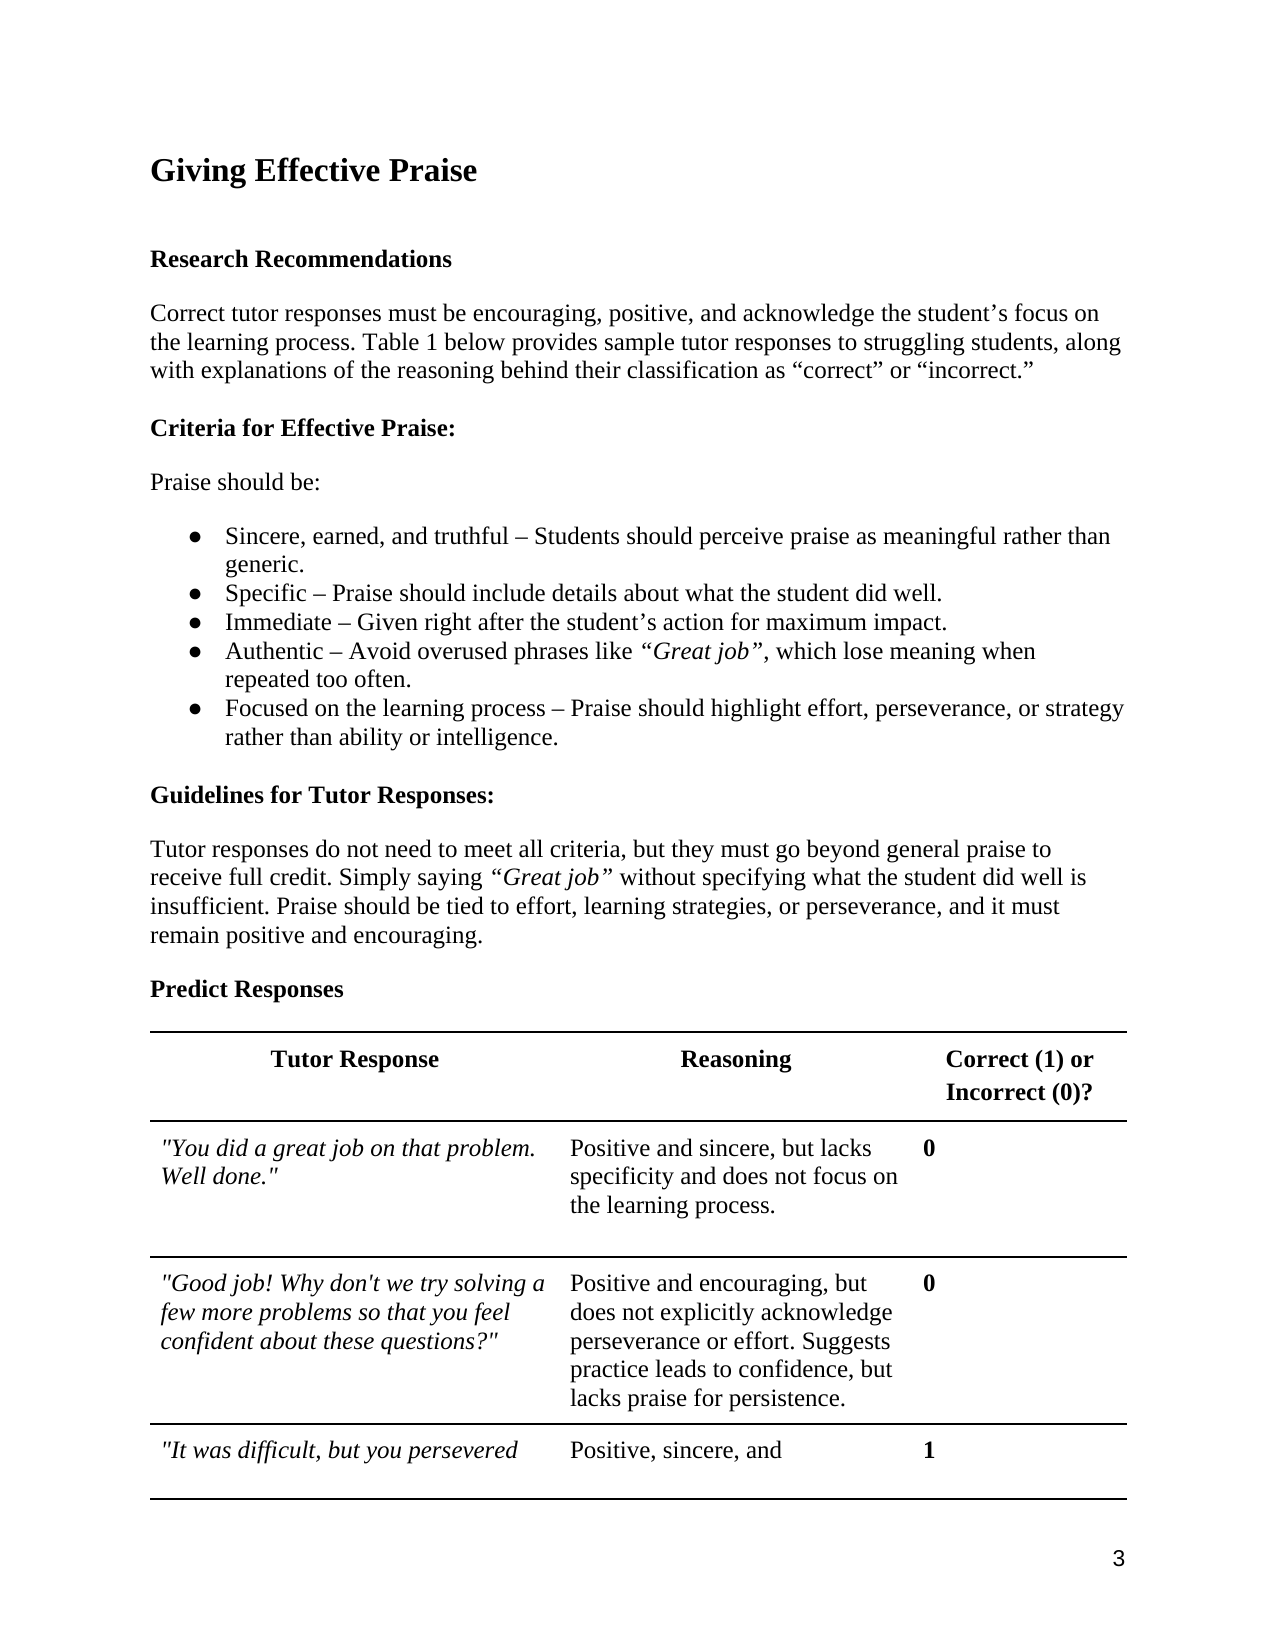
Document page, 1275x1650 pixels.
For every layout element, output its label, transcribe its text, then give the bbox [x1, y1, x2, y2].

table_header Tutor Response [150, 1033, 559, 1120]
table_header Correct (1) or Incorrect (0)? [913, 1033, 1127, 1120]
subtitle Research Recommendations [150, 244, 1125, 273]
subtitle Predict Responses [150, 974, 1125, 1002]
table_cell "You did a great job on that problem. Well done." [150, 1122, 559, 1256]
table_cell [150, 1425, 559, 1498]
table_cell Positive and sincere, but lacks specificity and does not focus on the learning process. [559, 1122, 912, 1256]
subtitle Criteria for Effective Praise: [150, 413, 1125, 442]
table_header Reasoning [559, 1033, 912, 1120]
table_cell 1 [913, 1425, 1127, 1498]
table_cell "Good job! Why don't we try solving a few more problems so that you feel confident about these questions?" [150, 1258, 559, 1422]
subtitle Guidelines for Tutor Responses: [150, 780, 1125, 809]
subtitle Giving Effective Praise [150, 150, 1125, 188]
table_cell 0 [913, 1258, 1127, 1422]
text Praise should be: [150, 467, 1125, 496]
text Tutor responses do not need to meet all criteria, but they must go beyond general praise to receive full credit. Simply saying “Great job” without specifying what the student did well is insufficient. Praise should be tied to effort, learning strategies, or perseverance, and it must remain positive and encouraging. [150, 834, 1125, 949]
list Specific – Praise should include details about what the student did well. [187, 578, 1125, 607]
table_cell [559, 1425, 912, 1498]
list Authentic – Avoid overused phrases like “Great job”, which lose meaning when repeated too often. [187, 636, 1125, 693]
list Sincere, earned, and truthful – Students should perceive praise as meaningful rather than generic. [187, 521, 1125, 578]
list Immediate – Given right after the student’s action for maximum impact. [187, 607, 1125, 636]
text Correct tutor responses must be encouraging, positive, and acknowledge the student’s focus on the learning process. Table 1 below provides sample tutor responses to struggling students, along with explanations of the reasoning behind their classification as “correct” or “incorrect.” [150, 298, 1125, 384]
list Focused on the learning process – Praise should highlight effort, perseverance, or strategy rather than ability or intelligence. [187, 693, 1125, 751]
table_cell 0 [913, 1122, 1127, 1256]
table_cell Positive and encouraging, but does not explicitly acknowledge perseverance or effort. Suggests practice leads to confidence, but lacks praise for persistence. [559, 1258, 912, 1422]
